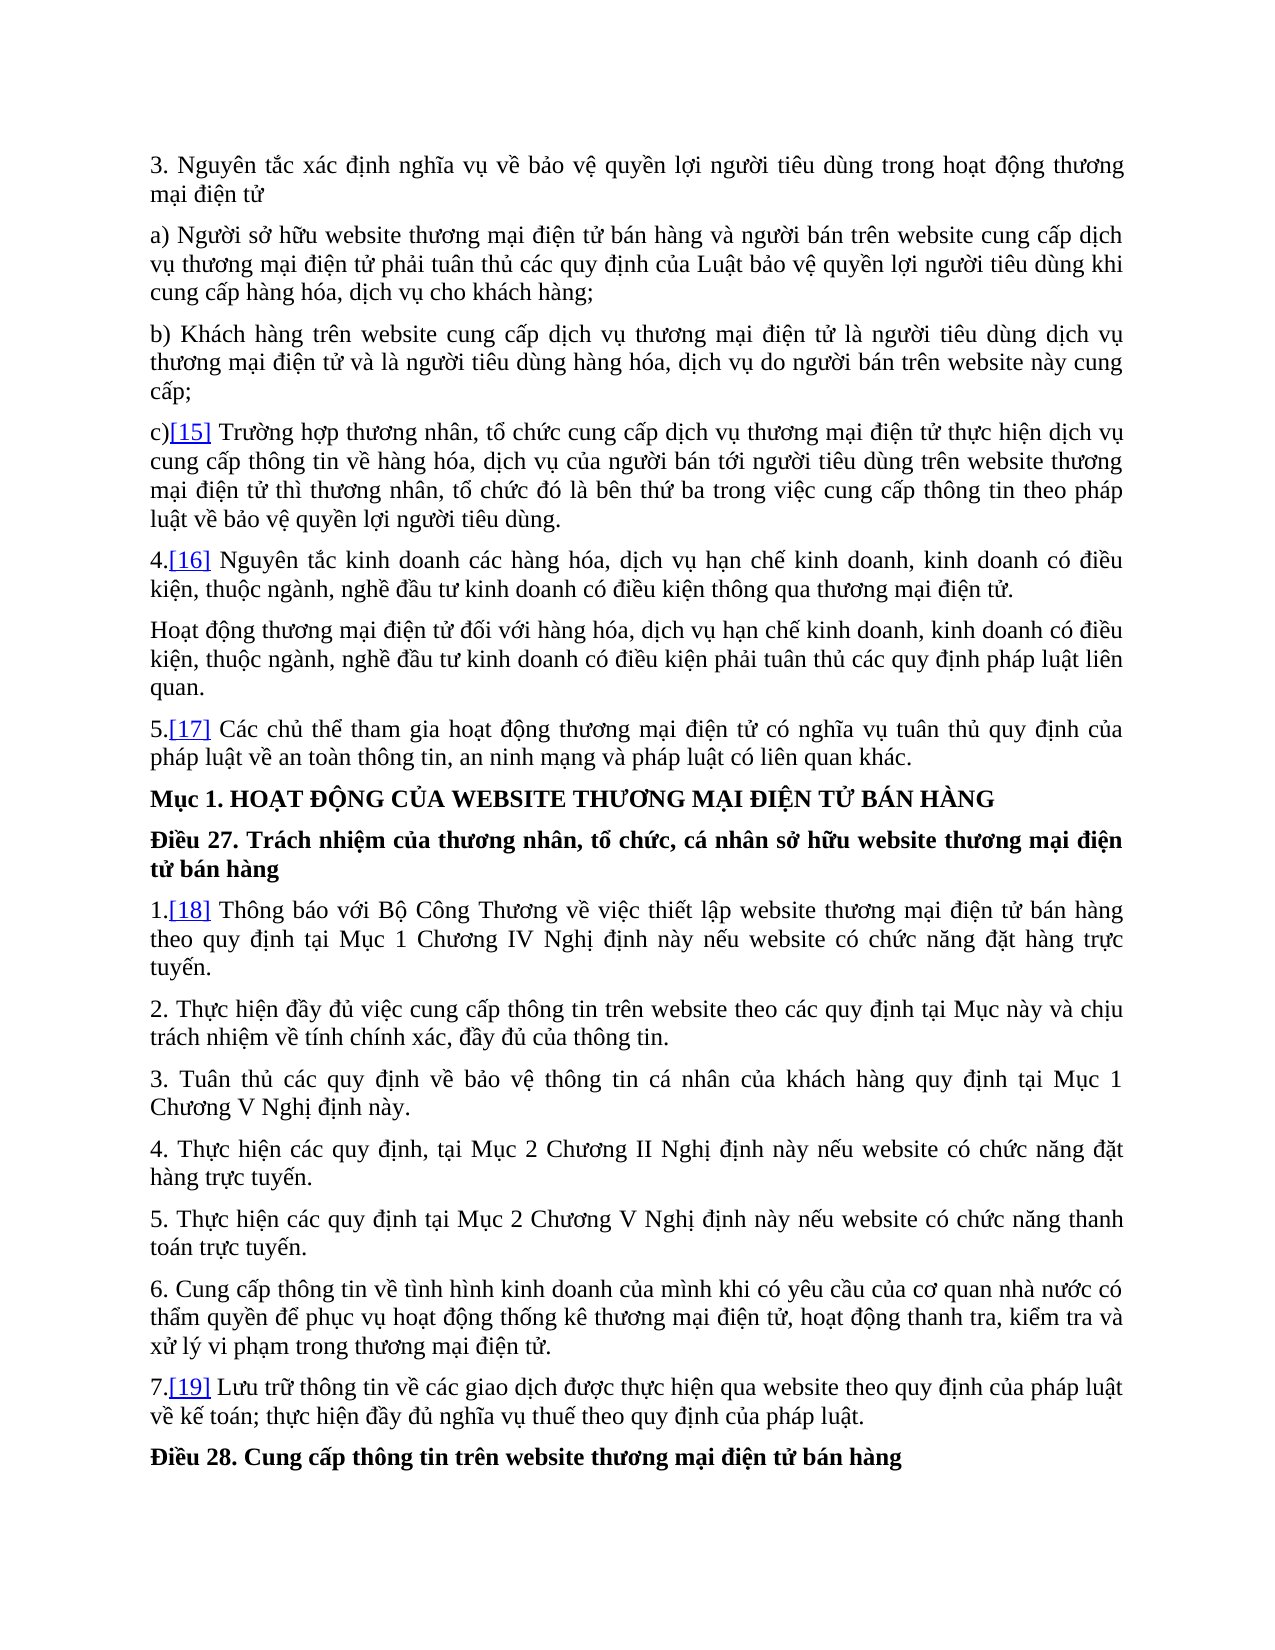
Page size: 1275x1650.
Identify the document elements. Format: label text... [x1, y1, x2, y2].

text Điều 28. Cung cấp thông tin trên website thương mại điện tử bán hàng [150, 1442, 1125, 1471]
text a) Người sở hữu website thương mại điện tử bán hàng và người bán trên website cung cấp dịch vụ thương mại điện tử phải tuân thủ các quy định của Luật bảo vệ quyền lợi người tiêu dùng khi cung cấp hàng hóa, dịch vụ cho khách hàng; [150, 220, 1125, 306]
text 4. Thực hiện các quy định, tại Mục 2 Chương II Nghị định này nếu website có chức năng đặt hàng trực tuyến. [150, 1134, 1125, 1191]
text 3. Tuân thủ các quy định về bảo vệ thông tin cá nhân của khách hàng quy định tại Mục 1 Chương V Nghị định này. [150, 1064, 1125, 1121]
text 7.[19] Lưu trữ thông tin về các giao dịch được thực hiện qua website theo quy định của pháp luật về kế toán; thực hiện đầy đủ nghĩa vụ thuế theo quy định của pháp luật. [150, 1372, 1125, 1430]
text Mục 1. HOẠT ĐỘNG CỦA WEBSITE THƯƠNG MẠI ĐIỆN TỬ BÁN HÀNG [150, 784, 1125, 812]
text c)[15] Trường hợp thương nhân, tổ chức cung cấp dịch vụ thương mại điện tử thực hiện dịch vụ cung cấp thông tin về hàng hóa, dịch vụ của người bán tới người tiêu dùng trên website thương mại điện tử thì thương nhân, tổ chức đó là bên thứ ba trong việc cung cấp thông tin theo pháp luật về bảo vệ quyền lợi người tiêu dùng. [150, 417, 1125, 532]
text 2. Thực hiện đầy đủ việc cung cấp thông tin trên website theo các quy định tại Mục này và chịu trách nhiệm về tính chính xác, đầy đủ của thông tin. [150, 994, 1125, 1051]
text 4.[16] Nguyên tắc kinh doanh các hàng hóa, dịch vụ hạn chế kinh doanh, kinh doanh có điều kiện, thuộc ngành, nghề đầu tư kinh doanh có điều kiện thông qua thương mại điện tử. [150, 545, 1125, 602]
text b) Khách hàng trên website cung cấp dịch vụ thương mại điện tử là người tiêu dùng dịch vụ thương mại điện tử và là người tiêu dùng hàng hóa, dịch vụ do người bán trên website này cung cấp; [150, 319, 1125, 405]
text 6. Cung cấp thông tin về tình hình kinh doanh của mình khi có yêu cầu của cơ quan nhà nước có thẩm quyền để phục vụ hoạt động thống kê thương mại điện tử, hoạt động thanh tra, kiểm tra và xử lý vi phạm trong thương mại điện tử. [150, 1274, 1125, 1360]
text 3. Nguyên tắc xác định nghĩa vụ về bảo vệ quyền lợi người tiêu dùng trong hoạt động thương mại điện tử [150, 150, 1125, 207]
text 5.[17] Các chủ thể tham gia hoạt động thương mại điện tử có nghĩa vụ tuân thủ quy định của pháp luật về an toàn thông tin, an ninh mạng và pháp luật có liên quan khác. [150, 714, 1125, 771]
text 1.[18] Thông báo với Bộ Công Thương về việc thiết lập website thương mại điện tử bán hàng theo quy định tại Mục 1 Chương IV Nghị định này nếu website có chức năng đặt hàng trực tuyến. [150, 895, 1125, 981]
text Hoạt động thương mại điện tử đối với hàng hóa, dịch vụ hạn chế kinh doanh, kinh doanh có điều kiện, thuộc ngành, nghề đầu tư kinh doanh có điều kiện phải tuân thủ các quy định pháp luật liên quan. [150, 615, 1125, 701]
text Điều 27. Trách nhiệm của thương nhân, tổ chức, cá nhân sở hữu website thương mại điện tử bán hàng [150, 825, 1125, 882]
text 5. Thực hiện các quy định tại Mục 2 Chương V Nghị định này nếu website có chức năng thanh toán trực tuyến. [150, 1204, 1125, 1261]
